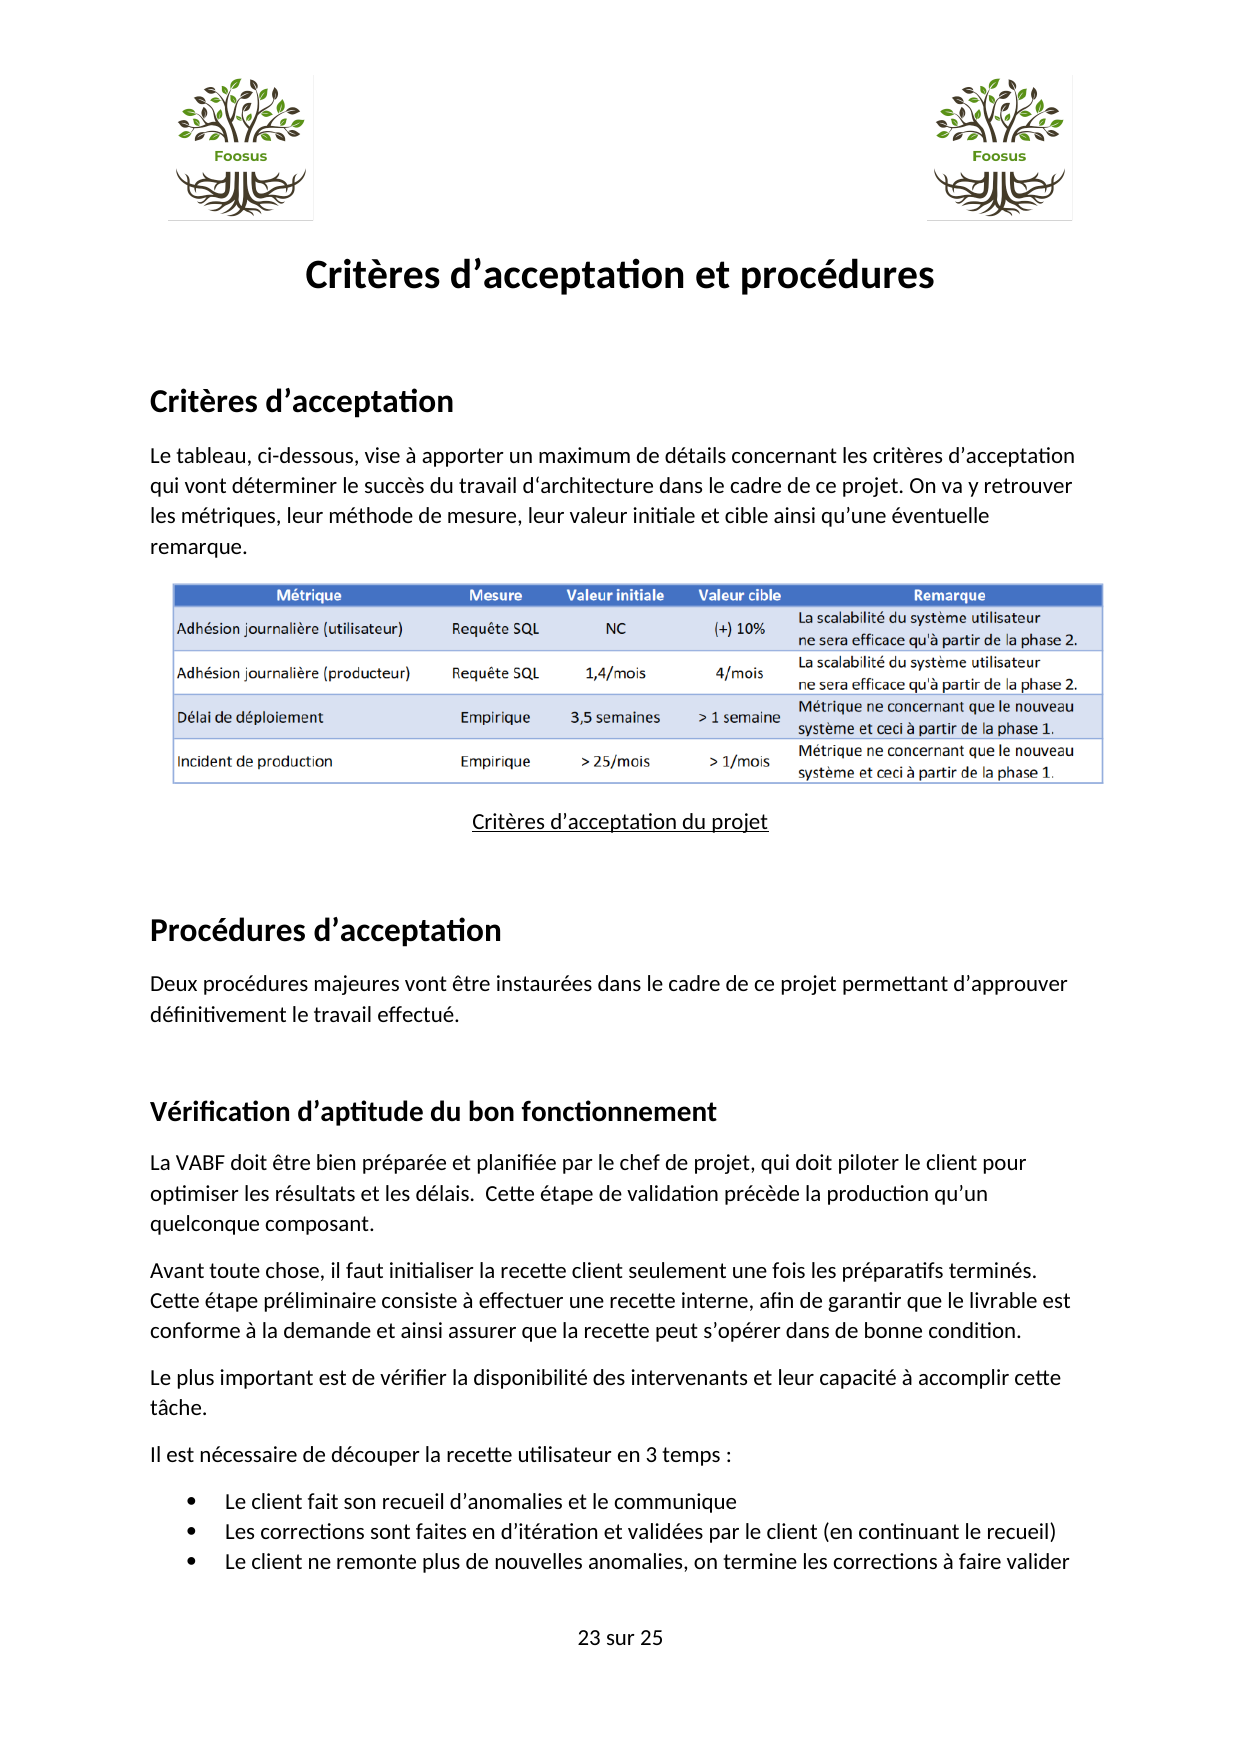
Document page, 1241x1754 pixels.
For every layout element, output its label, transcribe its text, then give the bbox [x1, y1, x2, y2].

text Deux procédures majeures vont être instaurées dans le cadre de ce projet permettant d’approuver définitivement le travail effectué. [150, 969, 1090, 1028]
text Le tableau, ci-dessous, vise à apporter un maximum de détails concernant les critères d’acceptation qui vont déterminer le succès du travail d‘architecture dans le cadre de ce projet. On va y retrouver les métriques, leur méthode de mesure, leur valeur initiale et cible ainsi qu’une éventuelle remarque. [150, 441, 1090, 560]
text Critères d’acceptation [150, 381, 1090, 421]
list Le client ne remonte plus de nouvelles anomalies, on termine les corrections à faire valider [187, 1547, 1090, 1576]
text Avant toute chose, il faut initialiser la recette client seulement une fois les préparatifs terminés. Cette étape préliminaire consiste à effectuer une recette interne, afin de garantir que le livrable est conforme à la demande et ainsi assurer que la recette peut s’opérer dans de bonne condition. [150, 1256, 1090, 1344]
text Il est nécessaire de découper la recette utilisateur en 3 temps : [150, 1440, 1090, 1468]
list Le client fait son recueil d’anomalies et le communique [187, 1487, 1090, 1515]
text Critères d’acceptation et procédures [150, 248, 1090, 299]
text Vérification d’aptitude du bon fonctionnement [150, 1093, 1090, 1129]
text La VABF doit être bien préparée et planifiée par le chef de projet, qui doit piloter le client pour optimiser les résultats et les délais. Cette étape de validation précède la production qu’un quelconque composant. [150, 1148, 1090, 1237]
text Procédures d’acceptation [150, 909, 1090, 949]
list Les corrections sont faites en d’itération et validées par le client (en continuant le recueil) [187, 1517, 1090, 1545]
text Critères d’acceptation du projet [150, 807, 1090, 835]
text Le plus important est de vérifier la disponibilité des intervenants et leur capacité à accomplir cette tâche. [150, 1363, 1090, 1421]
